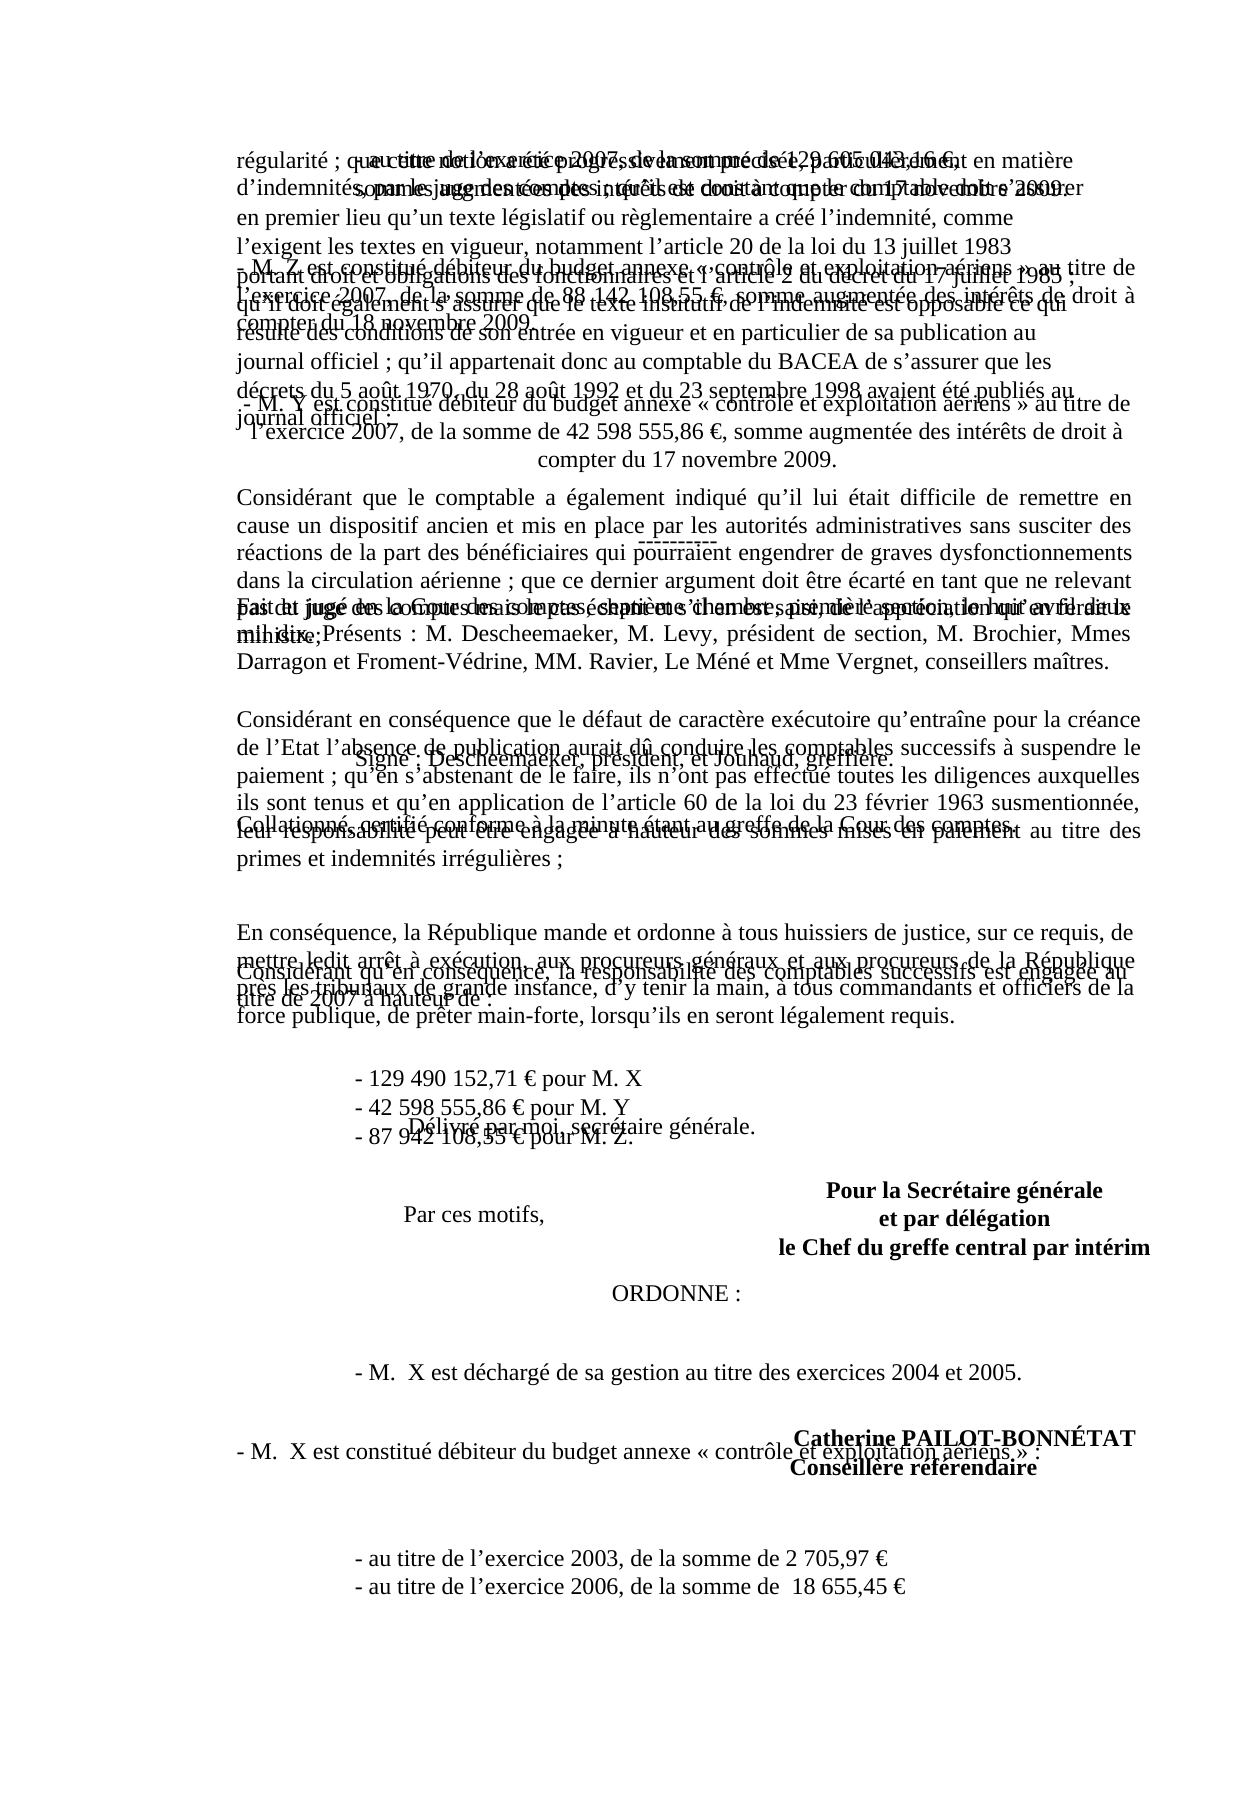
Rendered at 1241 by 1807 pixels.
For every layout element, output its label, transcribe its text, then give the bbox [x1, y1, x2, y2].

text Collationné, certifié conforme à la minute étant au greffe de la Cour des comptes. [236, 811, 1132, 838]
text - 129 490 152,71 € pour M. X [354, 1064, 753, 1092]
text Catherine PAILOT-BONNÉTAT [740, 1424, 1189, 1451]
text Considérant en conséquence que le défaut de caractère exécutoire qu’entraîne pour la créance de l’Etat l’absence de publication aurait dû conduire les comptables successifs à suspendre le paiement ; qu’en s’abstenant de le faire, ils n’ont pas effectué toutes les diligences auxquelles ils sont tenus et qu’en application de l’article 60 de la loi du 23 février 1963 susmentionnée, leur responsabilité peut être engagée à hauteur des sommes mises en paiement au titre des primes et indemnités irrégulières ; [236, 706, 1142, 871]
text régularité ; que cette notion a été progressivement précisée, particulièrement en matière d’indemnités, par le juge des comptes ; qu’il est constant que le comptable doit s’assurer [236, 146, 1130, 201]
text le Chef du greffe central par intérim [724, 1233, 1205, 1261]
text journal officiel ; qu’il appartenait donc au comptable du BACEA de s’assurer que les [236, 347, 1131, 374]
text Pour la Secrétaire générale [774, 1176, 1155, 1203]
text Considérant que le comptable a également indiqué qu’il lui était difficile de remettre en cause un dispositif ancien et mis en place par les autorités administratives sans susciter des réactions de la part des bénéficiaires qui pourraient engendrer de graves dysfonctionnements dans la circulation aérienne ; que ce dernier argument doit être écarté en tant que ne relevant pas du juge des comptes mais le cas échant et s’il en est saisi, de l’appréciation qu’en ferait le ministre; [236, 483, 1134, 649]
text Par ces motifs, [354, 1201, 593, 1228]
text - M. X est déchargé de sa gestion au titre des exercices 2004 et 2005. [354, 1358, 1149, 1386]
text - M. Z est constitué débiteur du budget annexe « contrôle et exploitation aériens » au titre de l’exercice 2007, de la somme de 88 142 108,55 €, somme augmentée des intérêts de droit à compter du 18 novembre 2009. [236, 253, 1138, 336]
text en premier lieu qu’un texte législatif ou règlementaire a créé l’indemnité, comme [236, 203, 1135, 231]
text ORDONNE : [612, 1279, 838, 1307]
text et par délégation [829, 1204, 1100, 1232]
text En conséquence, la République mande et ordonne à tous huissiers de justice, sur ce requis, de mettre ledit arrêt à exécution, aux procureurs généraux et aux procureurs de la République près les tribunaux de grande instance, d’y tenir la main, à tous commandants et officiers de la force publique, de prêter main-forte, lorsqu’ils en seront légalement requis. [236, 918, 1137, 1028]
text Signé : Descheemaeker, président, et Jouhaud, greffière. [354, 744, 1009, 772]
text - au titre de l’exercice 2007, de la somme de 129 605 043,16 €, [354, 145, 1078, 173]
text ---------- [638, 526, 812, 553]
text - au titre de l’exercice 2006, de la somme de 18 655,45 € [354, 1572, 1028, 1600]
text Délivré par moi, secrétaire générale. [354, 1112, 809, 1139]
text l’exigent les textes en vigueur, notamment l’article 20 de la loi du 13 juillet 1983 [236, 232, 1134, 253]
text Fait et jugé en la Cour des comptes, septième chambre, première section, le huit avril deux mil dix. Présents : M. Descheemaeker, M. Levy, président de section, M. Brochier, Mmes Darragon et Froment-Védrine, MM. Ravier, Le Méné et Mme Vergnet, conseillers maîtres. [236, 592, 1133, 674]
text Conseillère référendaire [789, 1452, 1140, 1480]
text - M. Y est constitué débiteur du budget annexe « contrôle et exploitation aériens » au titre de l’exercice 2007, de la somme de 42 598 555,86 €, somme augmentée des intérêts de droit à compter du 17 novembre 2009. [236, 389, 1138, 472]
text - M. X est constitué débiteur du budget annexe « contrôle et exploitation aériens » : [236, 1437, 789, 1464]
text sommes augmentées des intérêts de droit à compter du 17 novembre 2009. [354, 174, 1192, 201]
text décrets du 5 août 1970, du 28 août 1992 et du 23 septembre 1998 avaient été publiés au journal officiel ; [236, 376, 1129, 389]
text - au titre de l’exercice 2003, de la somme de 2 705,97 € [354, 1544, 1009, 1572]
text - 42 598 555,86 € pour M. Y [354, 1093, 734, 1112]
